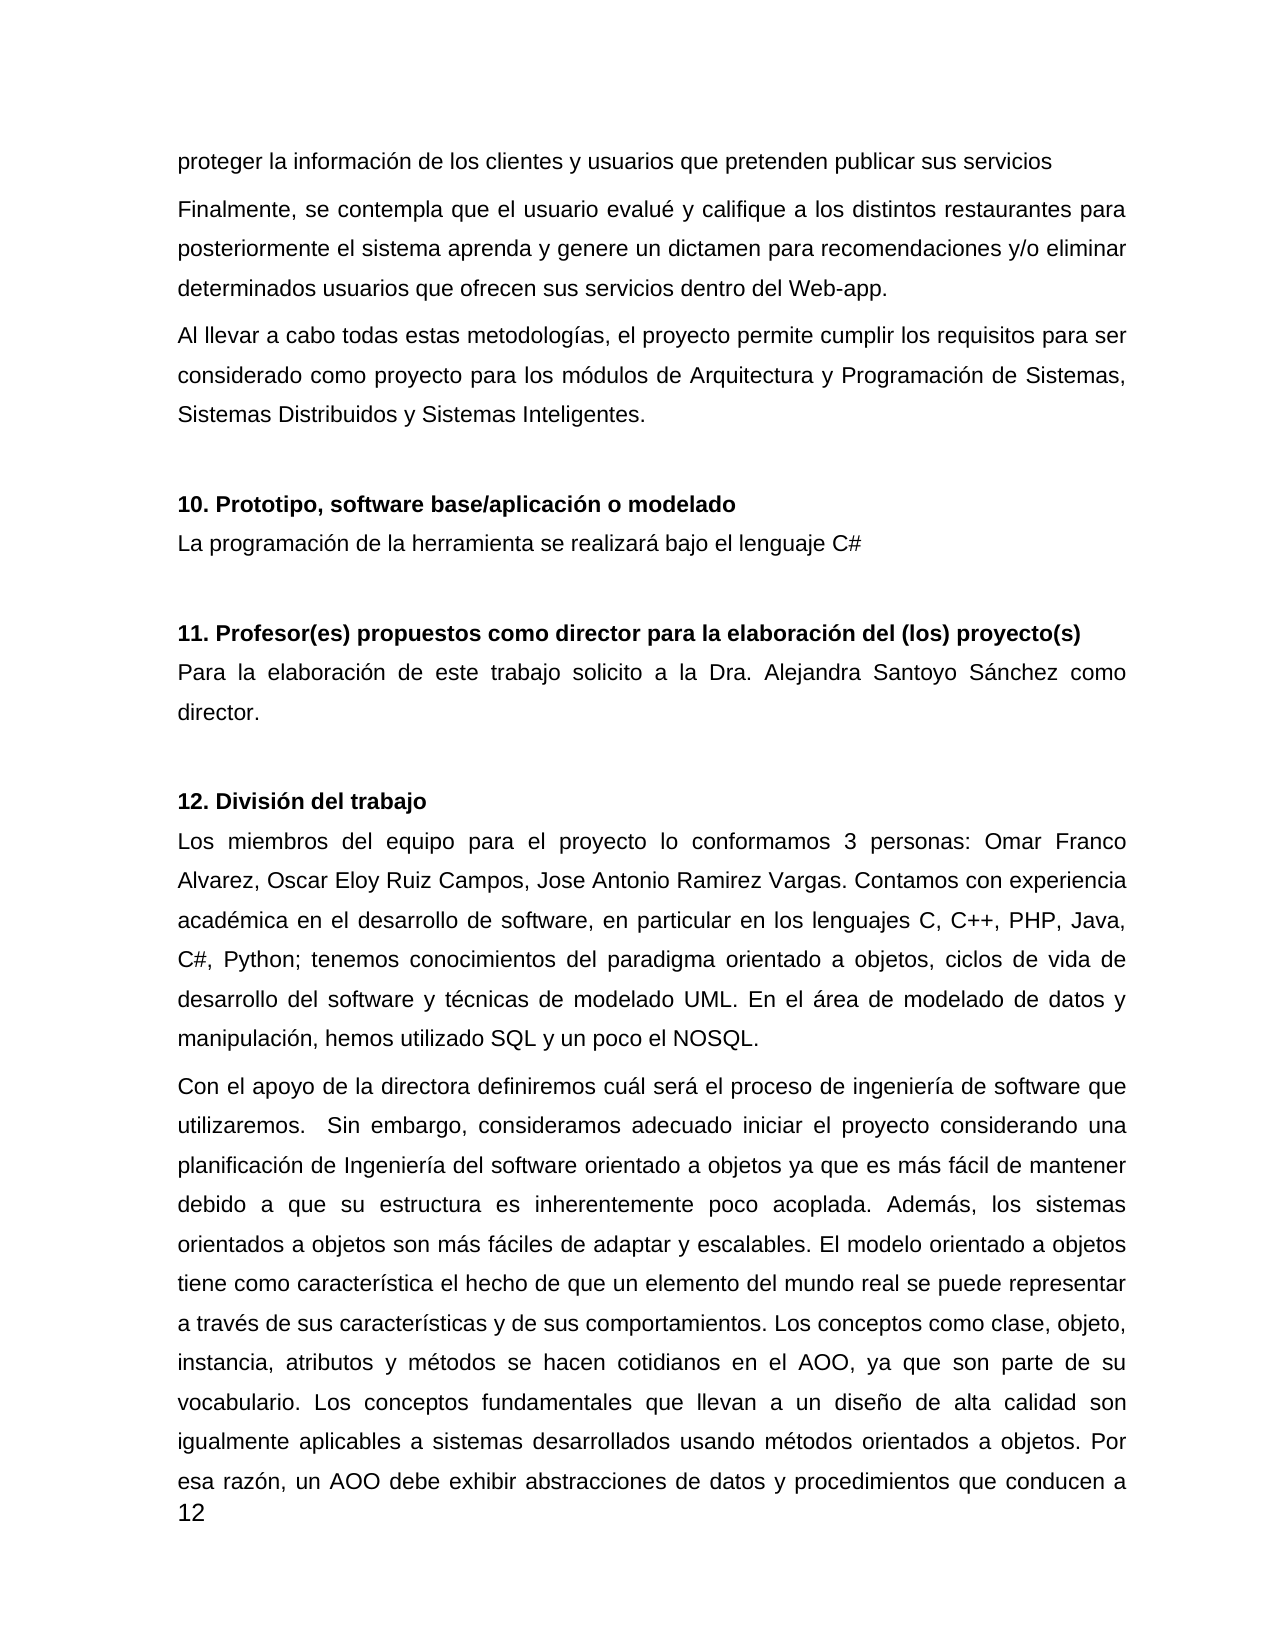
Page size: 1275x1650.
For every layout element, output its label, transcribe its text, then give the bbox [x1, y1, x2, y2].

text La programación de la herramienta se realizará bajo el lenguaje C# [177, 530, 1127, 557]
subtitle 10. Prototipo, software base/aplicación o modelado [177, 491, 1127, 517]
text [177, 1073, 1127, 1494]
subtitle 11. Profesor(es) propuestos como director para la elaboración del (los) proyecto(s) [177, 620, 1127, 646]
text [177, 148, 1127, 174]
text Para la elaboración de este trabajo solicito a la Dra. Alejandra Santoyo Sánchez como director. [177, 659, 1127, 725]
subtitle 12. División del trabajo [177, 788, 1127, 814]
text Los miembros del equipo para el proyecto lo conformamos 3 personas: Omar Franco Alvarez, Oscar Eloy Ruiz Campos, Jose Antonio Ramirez Vargas. Contamos con experiencia académica en el desarrollo de software, en particular en los lenguajes C, C++, PHP, Java, C#, Python; tenemos conocimientos del paradigma orientado a objetos, ciclos de vida de desarrollo del software y técnicas de modelado UML. En el área de modelado de datos y manipulación, hemos utilizado SQL y un poco el NOSQL. [177, 828, 1127, 1051]
text Finalmente, se contempla que el usuario evalué y califique a los distintos restaurantes para posteriormente el sistema aprenda y genere un dictamen para recomendaciones y/o eliminar determinados usuarios que ofrecen sus servicios dentro del Web-app. [177, 196, 1127, 301]
text Al llevar a cabo todas estas metodologías, el proyecto permite cumplir los requisitos para ser considerado como proyecto para los módulos de Arquitectura y Programación de Sistemas, Sistemas Distribuidos y Sistemas Inteligentes. [177, 322, 1127, 428]
